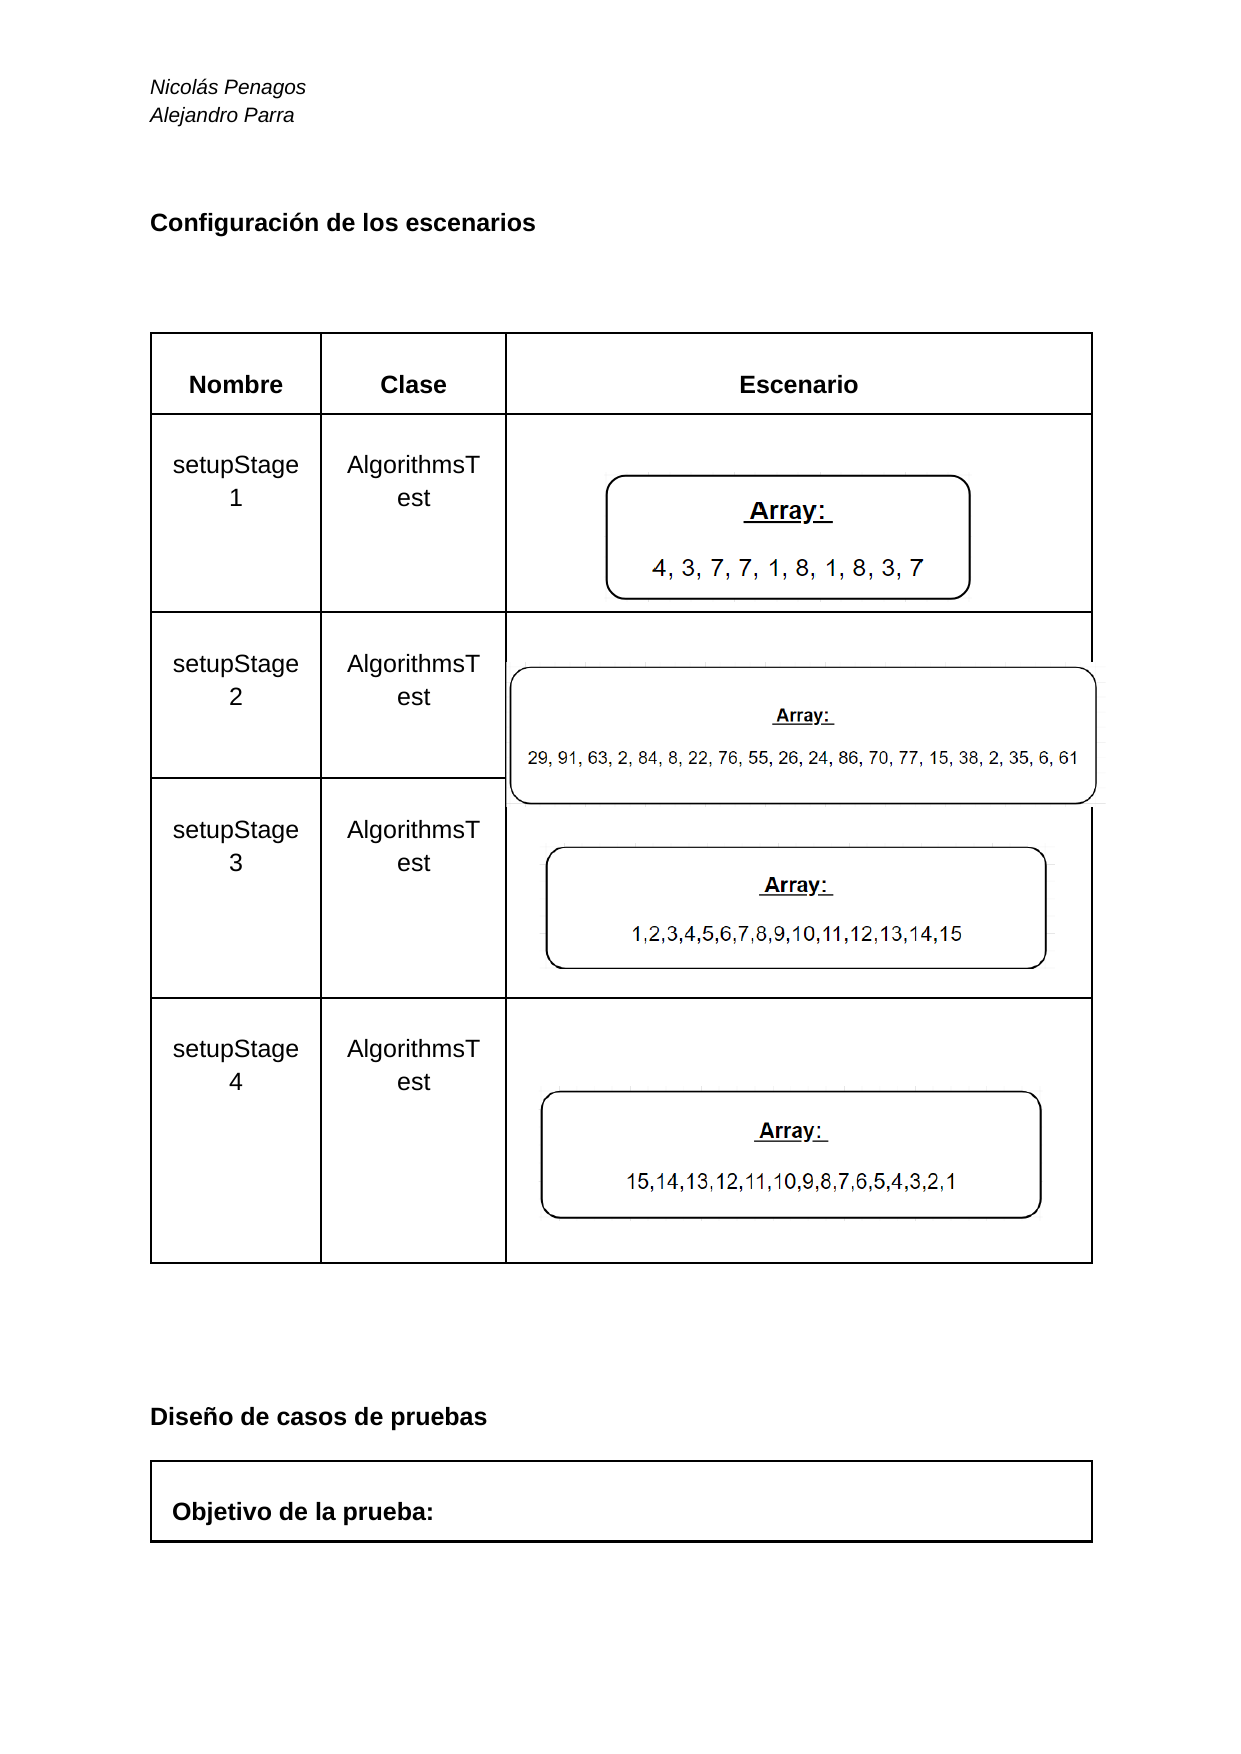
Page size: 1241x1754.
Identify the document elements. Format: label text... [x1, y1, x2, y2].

table_header Escenario [507, 334, 1091, 413]
table_cell [507, 415, 1091, 611]
table_cell setupStage1 [152, 415, 320, 611]
table_header Objetivo de la prueba: [152, 1462, 1091, 1540]
text Diseño de casos de pruebas [150, 1402, 1090, 1431]
table_cell AlgorithmsTest [322, 613, 505, 777]
table_cell setupStage4 [152, 999, 320, 1262]
table_cell [507, 999, 1091, 1262]
text Configuración de los escenarios [150, 208, 1090, 237]
table_header Nombre [152, 334, 320, 413]
table_cell AlgorithmsTest [322, 415, 505, 611]
table_header Clase [322, 334, 505, 413]
table_cell AlgorithmsTest [322, 779, 505, 997]
picture [539, 843, 1055, 969]
picture [538, 1086, 1043, 1221]
table_cell [507, 807, 1091, 997]
picture [506, 662, 1106, 807]
table_cell setupStage2 [152, 613, 320, 777]
table_cell setupStage3 [152, 779, 320, 997]
table_cell AlgorithmsTest [322, 999, 505, 1262]
table_cell [507, 613, 1091, 662]
picture [602, 472, 975, 602]
